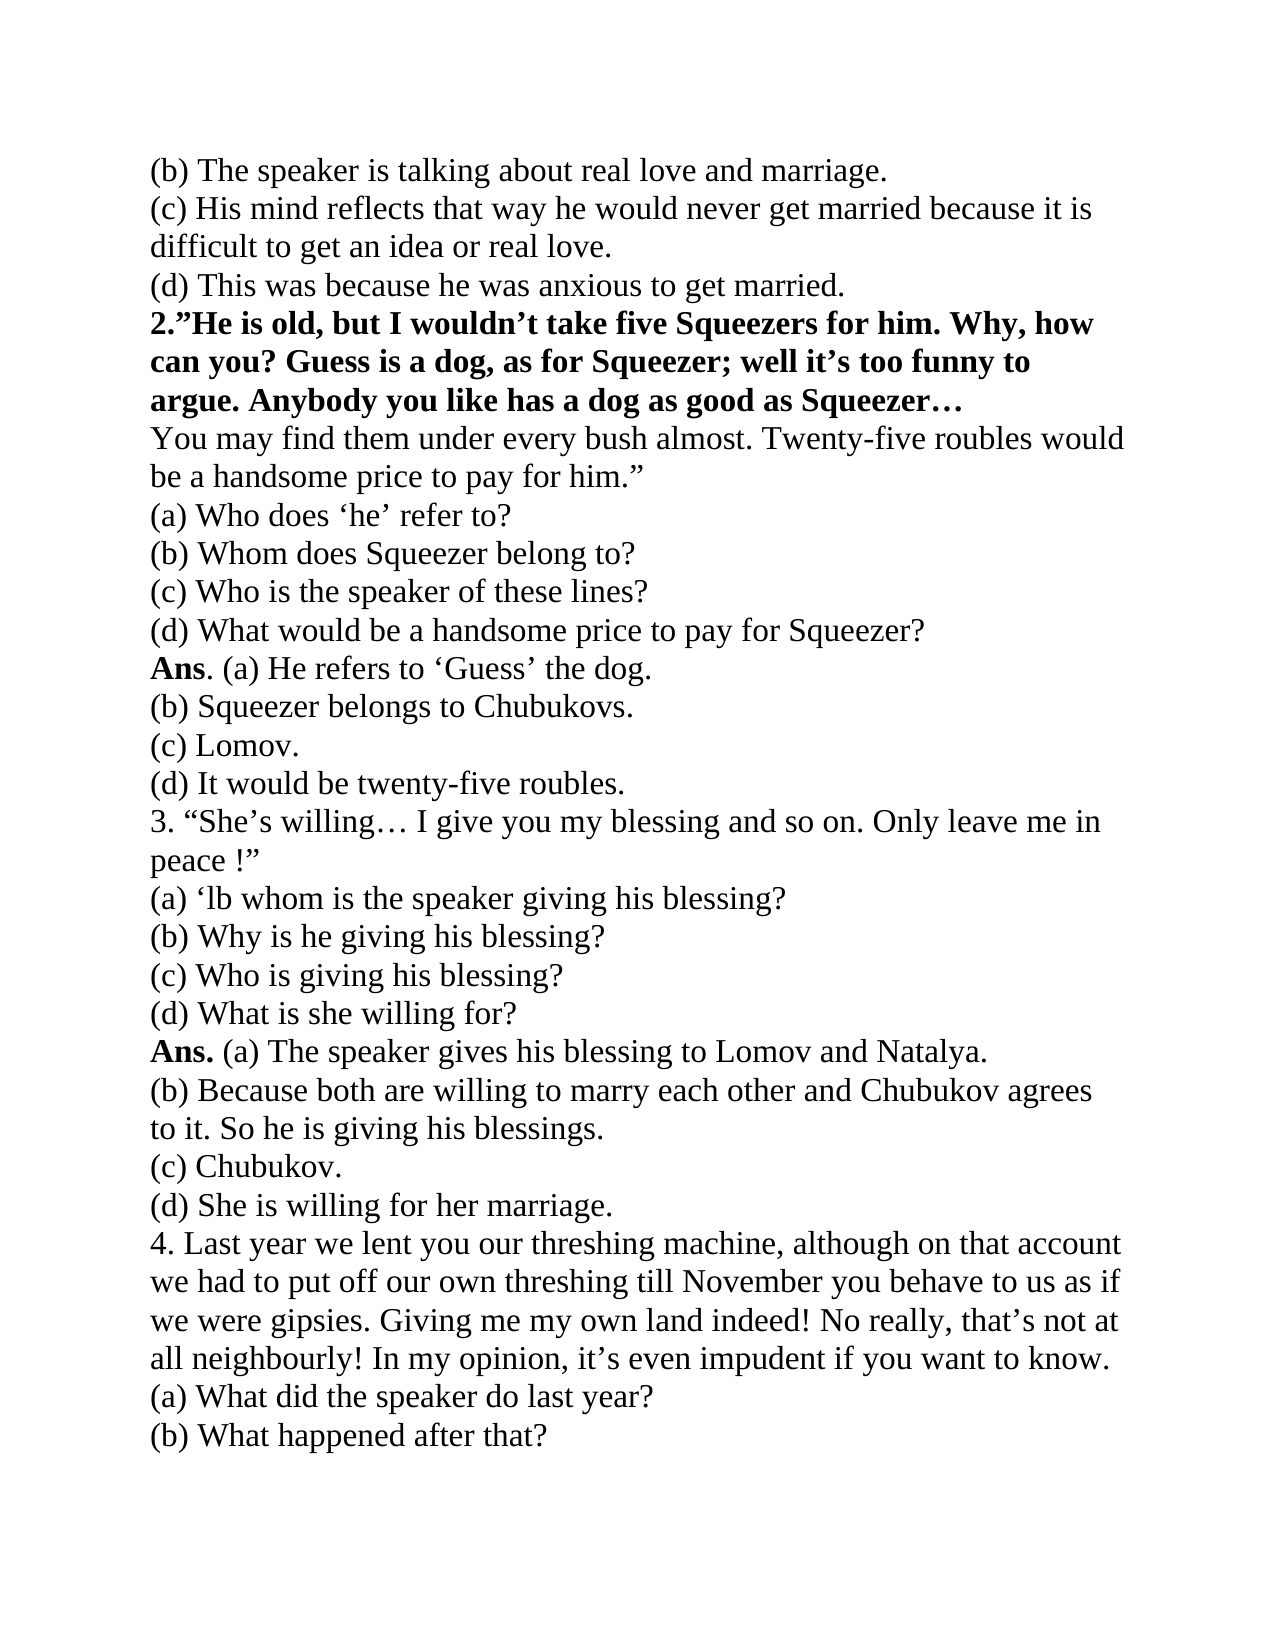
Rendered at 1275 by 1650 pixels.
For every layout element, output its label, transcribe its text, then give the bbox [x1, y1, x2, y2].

text You may find them under every bush almost. Twenty-five roubles would be a handsome price to pay for him.” [150, 418, 1125, 495]
text (a) ‘lb whom is the speaker giving his blessing? [150, 878, 1125, 917]
text (b) Why is he giving his blessing? [150, 917, 1125, 955]
text (b) Whom does Squeezer belong to? [150, 533, 1125, 572]
text Ans. (a) The speaker gives his blessing to Lomov and Natalya. [150, 1032, 1125, 1070]
text (d) This was because he was anxious to get married. [150, 265, 1125, 303]
text (b) What happened after that? [150, 1415, 1125, 1453]
text (a) What did the speaker do last year? [150, 1377, 1125, 1415]
text (c) His mind reflects that way he would never get married because it is difficult to get an idea or real love. [150, 188, 1125, 265]
text Ans. (a) He refers to ‘Guess’ the dog. [150, 648, 1125, 687]
text (c) Lomov. [150, 725, 1125, 763]
text 4. Last year we lent you our threshing machine, although on that account we had to put off our own threshing till November you behave to us as if we were gipsies. Giving me my own land indeed! No really, that’s not at all neighbourly! In my opinion, it’s even impudent if you want to know. [150, 1223, 1125, 1377]
text (a) Who does ‘he’ refer to? [150, 495, 1125, 533]
text (c) Who is giving his blessing? [150, 955, 1125, 993]
text (c) Chubukov. [150, 1147, 1125, 1185]
text (b) The speaker is talking about real love and marriage. [150, 150, 1125, 188]
text (b) Because both are willing to marry each other and Chubukov agrees to it. So he is giving his blessings. [150, 1070, 1125, 1147]
text (c) Who is the speaker of these lines? [150, 572, 1125, 610]
text (d) What would be a handsome price to pay for Squeezer? [150, 610, 1125, 648]
text (d) It would be twenty-five roubles. [150, 763, 1125, 802]
text 3. “She’s willing… I give you my blessing and so on. Only leave me in peace !” [150, 802, 1125, 878]
text (d) She is willing for her marriage. [150, 1185, 1125, 1223]
text (b) Squeezer belongs to Chubukovs. [150, 687, 1125, 725]
text (d) What is she willing for? [150, 993, 1125, 1032]
text 2.”He is old, but I wouldn’t take five Squeezers for him. Why, how can you? Guess is a dog, as for Squeezer; well it’s too funny to argue. Anybody you like has a dog as good as Squeezer… [150, 303, 1125, 418]
